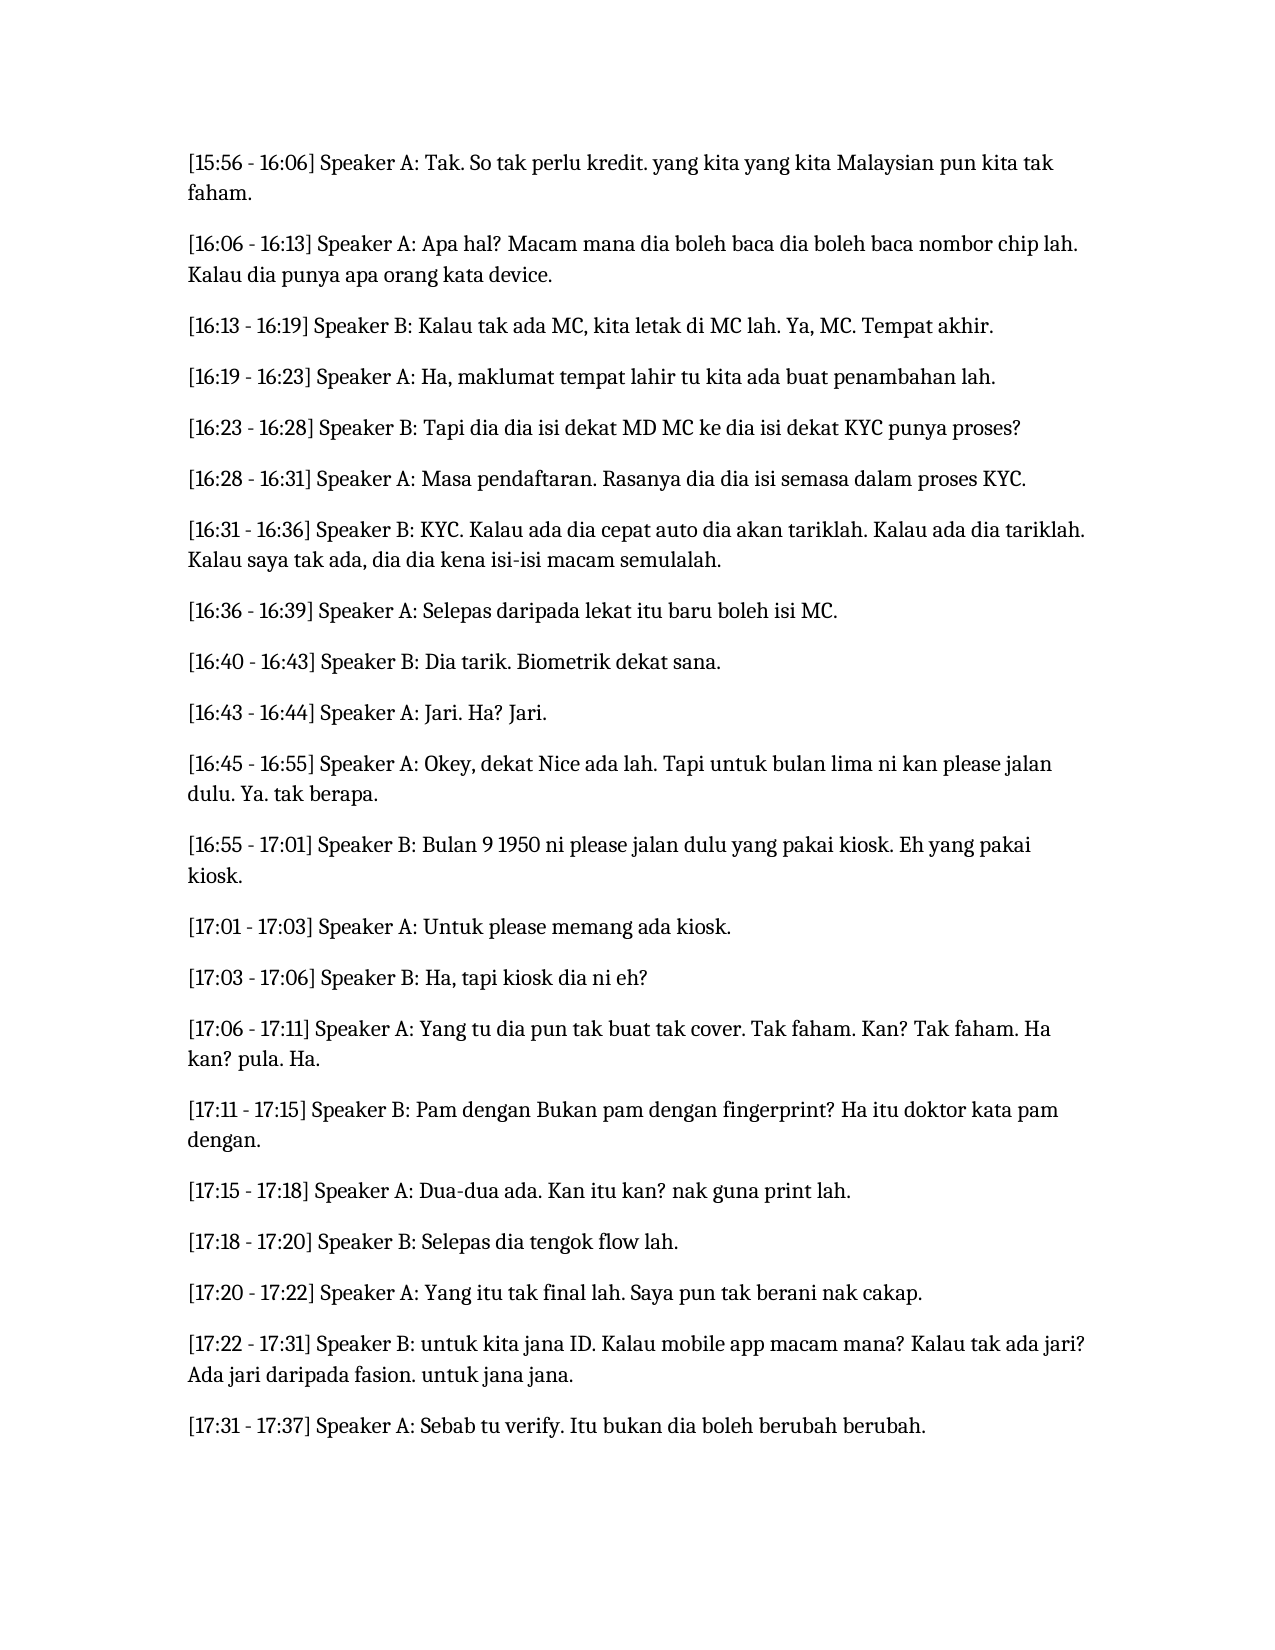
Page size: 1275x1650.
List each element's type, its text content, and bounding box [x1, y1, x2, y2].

text [16:13 - 16:19] Speaker B: Kalau tak ada MC, kita letak di MC lah. Ya, MC. Tempat akhir. [187, 312, 1087, 339]
text [15:56 - 16:06] Speaker A: Tak. So tak perlu kredit. yang kita yang kita Malaysian pun kita tak faham. [187, 150, 1087, 207]
text [16:36 - 16:39] Speaker A: Selepas daripada lekat itu baru boleh isi MC. [187, 598, 1087, 624]
text [17:03 - 17:06] Speaker B: Ha, tapi kiosk dia ni eh? [187, 964, 1087, 991]
text [16:23 - 16:28] Speaker B: Tapi dia dia isi dekat MD MC ke dia isi dekat KYC punya proses? [187, 414, 1087, 441]
text [17:18 - 17:20] Speaker B: Selepas dia tengok flow lah. [187, 1229, 1087, 1256]
text [17:15 - 17:18] Speaker A: Dua-dua ada. Kan itu kan? nak guna print lah. [187, 1178, 1087, 1204]
text [16:40 - 16:43] Speaker B: Dia tarik. Biometrik dekat sana. [187, 649, 1087, 675]
text [16:19 - 16:23] Speaker A: Ha, maklumat tempat lahir tu kita ada buat penambahan lah. [187, 363, 1087, 390]
text [17:06 - 17:11] Speaker A: Yang tu dia pun tak buat tak cover. Tak faham. Kan? Tak faham. Ha kan? pula. Ha. [187, 1016, 1087, 1072]
text [16:55 - 17:01] Speaker B: Bulan 9 1950 ni please jalan dulu yang pakai kiosk. Eh yang pakai kiosk. [187, 832, 1087, 889]
text [17:11 - 17:15] Speaker B: Pam dengan Bukan pam dengan fingerprint? Ha itu doktor kata pam dengan. [187, 1097, 1087, 1153]
text [17:01 - 17:03] Speaker A: Untuk please memang ada kiosk. [187, 913, 1087, 940]
text [17:22 - 17:31] Speaker B: untuk kita jana ID. Kalau mobile app macam mana? Kalau tak ada jari? Ada jari daripada fasion. untuk jana jana. [187, 1331, 1087, 1388]
text [16:28 - 16:31] Speaker A: Masa pendaftaran. Rasanya dia dia isi semasa dalam proses KYC. [187, 466, 1087, 492]
text [16:06 - 16:13] Speaker A: Apa hal? Macam mana dia boleh baca dia boleh baca nombor chip lah. Kalau dia punya apa orang kata device. [187, 231, 1087, 288]
text [16:45 - 16:55] Speaker A: Okey, dekat Nice ada lah. Tapi untuk bulan lima ni kan please jalan dulu. Ya. tak berapa. [187, 751, 1087, 808]
text [16:31 - 16:36] Speaker B: KYC. Kalau ada dia cepat auto dia akan tariklah. Kalau ada dia tariklah. Kalau saya tak ada, dia dia kena isi-isi macam semulalah. [187, 517, 1087, 573]
text [17:31 - 17:37] Speaker A: Sebab tu verify. Itu bukan dia boleh berubah berubah. [187, 1412, 1087, 1439]
text [17:20 - 17:22] Speaker A: Yang itu tak final lah. Saya pun tak berani nak cakap. [187, 1280, 1087, 1307]
text [16:43 - 16:44] Speaker A: Jari. Ha? Jari. [187, 700, 1087, 726]
